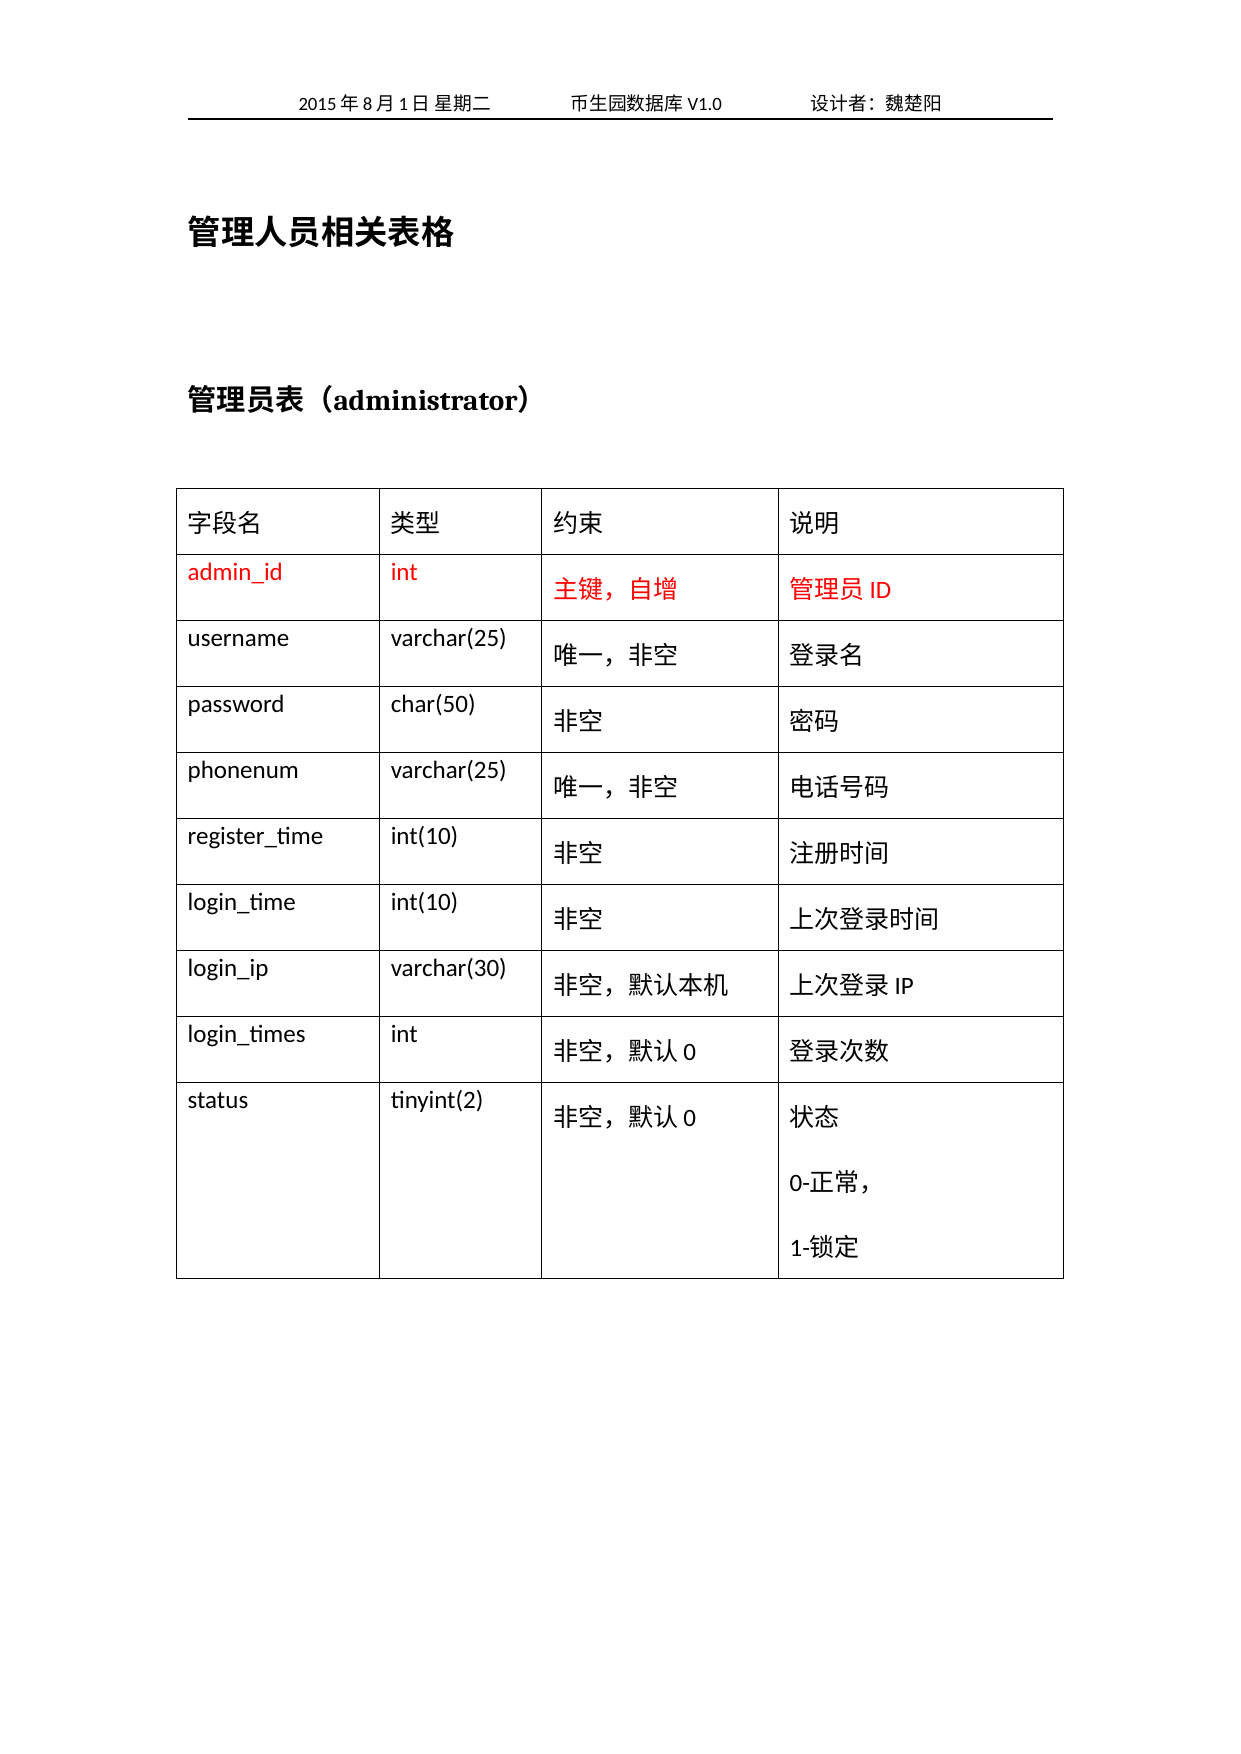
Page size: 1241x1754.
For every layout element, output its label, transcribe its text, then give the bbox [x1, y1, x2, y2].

table_cell varchar(30) [380, 951, 541, 1016]
subtitle 管理员表（administrator） [187, 365, 1053, 430]
table_cell username [177, 621, 379, 686]
table_cell varchar(25) [380, 621, 541, 686]
table_header 字段名 [177, 489, 379, 554]
table_cell 非空，默认本机 [542, 951, 778, 1016]
table_cell tinyint(2) [380, 1083, 541, 1278]
table_cell 唯一，非空 [542, 621, 778, 686]
table_cell 登录次数 [779, 1017, 1063, 1082]
table_cell 唯一，非空 [542, 753, 778, 818]
table_cell varchar(25) [380, 753, 541, 818]
table_cell 非空，默认0 [542, 1083, 778, 1278]
table_cell register_time [177, 819, 379, 884]
table_cell 电话号码 [779, 753, 1063, 818]
table_cell 主键，自增 [542, 555, 778, 620]
table_header 约束 [542, 489, 778, 554]
table_cell 管理员ID [779, 555, 1063, 620]
table_cell 非空，默认0 [542, 1017, 778, 1082]
subtitle 管理人员相关表格 [187, 197, 1053, 262]
table_cell 注册时间 [779, 819, 1063, 884]
table_cell int(10) [380, 885, 541, 950]
table_cell admin_id [177, 555, 379, 620]
table_cell 密码 [779, 687, 1063, 752]
table_cell login_ip [177, 951, 379, 1016]
table_cell 非空 [542, 819, 778, 884]
table_cell 上次登录时间 [779, 885, 1063, 950]
table_cell int [380, 1017, 541, 1082]
table_cell 上次登录IP [779, 951, 1063, 1016]
table_header 类型 [380, 489, 541, 554]
table_cell password [177, 687, 379, 752]
table_header 说明 [779, 489, 1063, 554]
table_cell int(10) [380, 819, 541, 884]
table_cell 非空 [542, 885, 778, 950]
table_cell int [380, 555, 541, 620]
table_cell login_times [177, 1017, 379, 1082]
table_cell phonenum [177, 753, 379, 818]
table_cell 状态 0-正常， 1-锁定 [779, 1083, 1063, 1278]
table_cell char(50) [380, 687, 541, 752]
table_cell status [177, 1083, 379, 1278]
table_cell 登录名 [779, 621, 1063, 686]
table_cell login_time [177, 885, 379, 950]
table_cell 非空 [542, 687, 778, 752]
